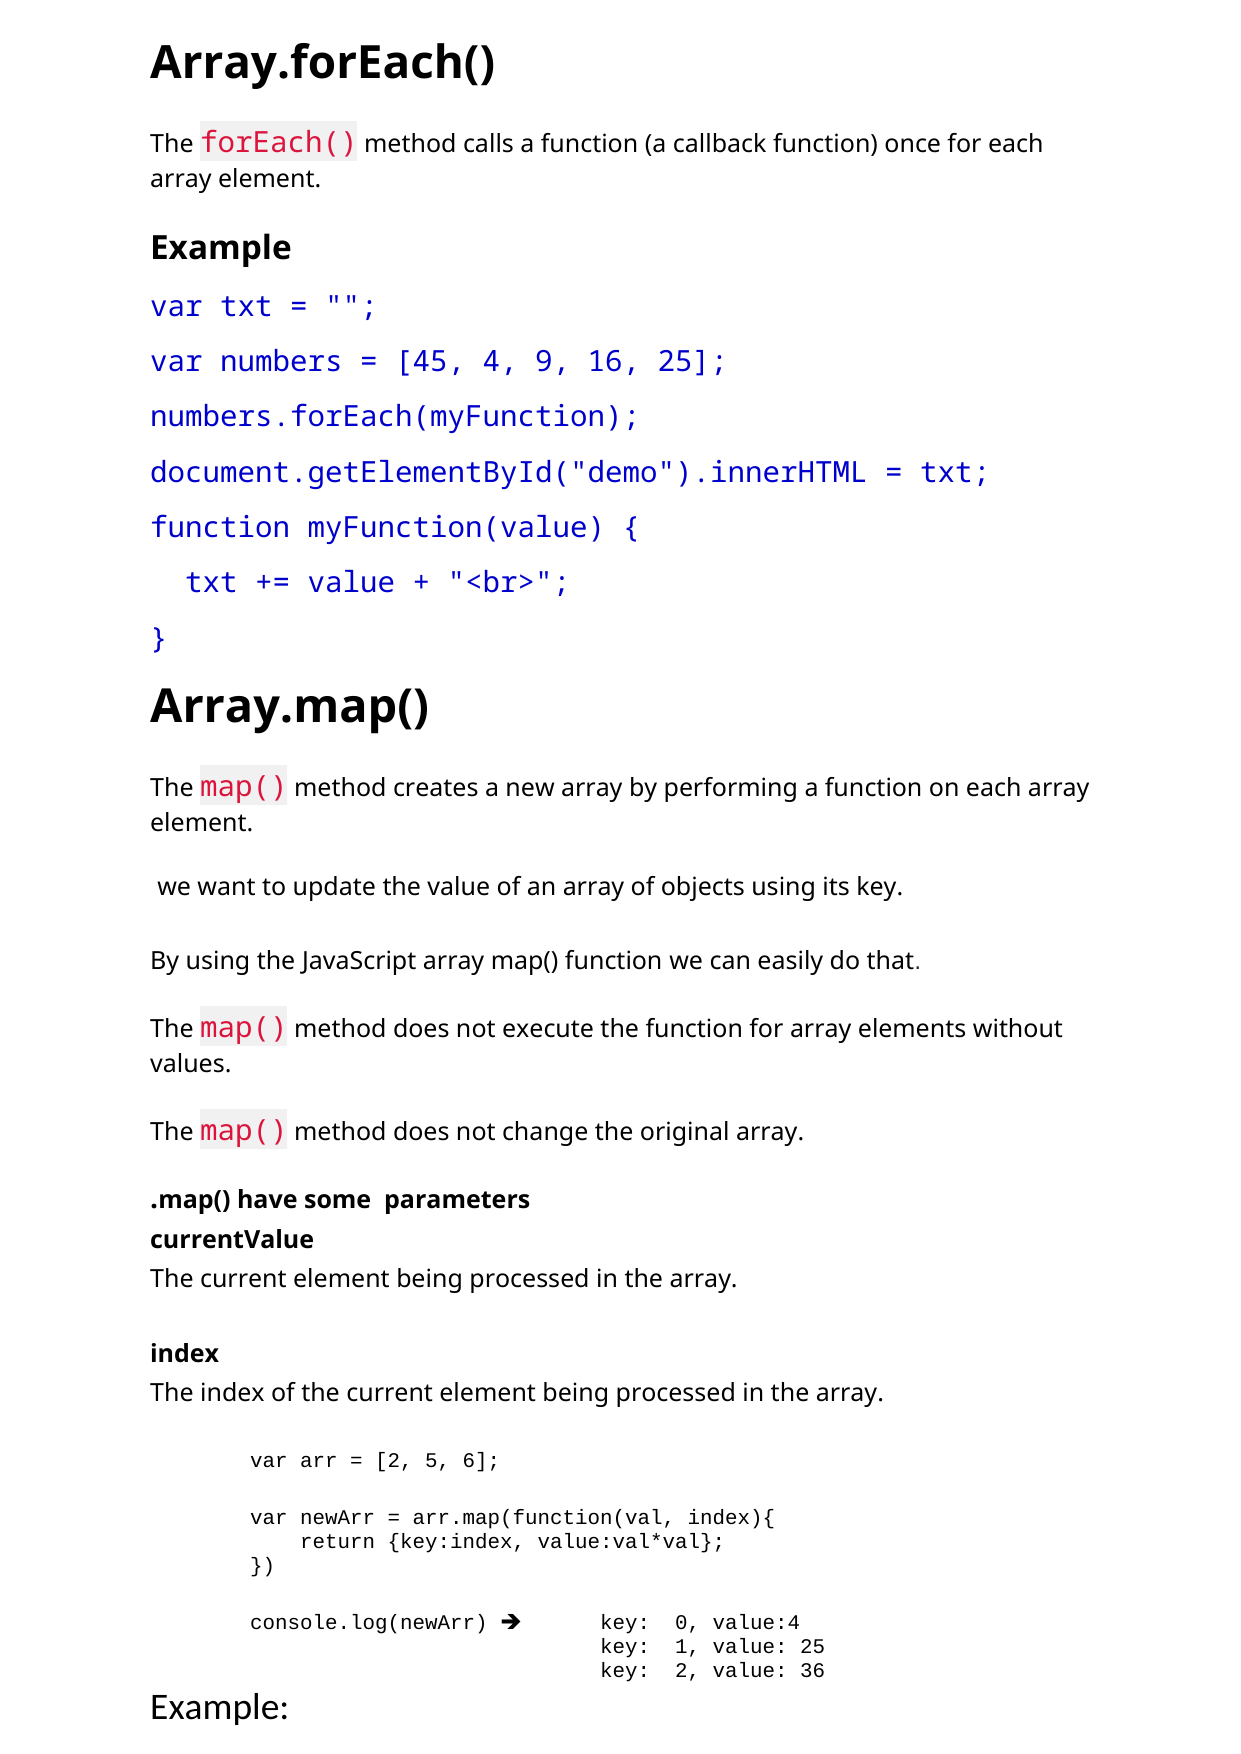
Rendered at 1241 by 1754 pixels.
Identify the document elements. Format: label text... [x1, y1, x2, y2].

text var arr = [2, 5, 6]; [150, 1450, 1090, 1473]
text The forEach() method calls a function (a callback function) once for each array element. [150, 121, 1090, 195]
subtitle numbers.forEach(myFunction); [150, 396, 1090, 435]
text console.log(newArr) key: 0, value:4 [150, 1612, 1090, 1636]
text key: 2, value: 36 [150, 1660, 1090, 1683]
text The index of the current element being processed in the array. [150, 1375, 1090, 1409]
subtitle .map() have some parameters [150, 1178, 1090, 1216]
text }) [150, 1555, 1090, 1578]
text we want to update the value of an array of objects using its key. [150, 868, 1090, 902]
text The map() method creates a new array by performing a function on each array element. [150, 765, 1090, 839]
subtitle index [150, 1336, 1090, 1370]
subtitle } [150, 617, 1090, 657]
text var newArr = arr.map(function(val, index){ [150, 1507, 1090, 1531]
subtitle Example [150, 224, 1090, 269]
subtitle var numbers = [45, 4, 9, 16, 25]; [150, 340, 1090, 380]
text The current element being processed in the array. [150, 1261, 1090, 1295]
subtitle Array.map() [150, 672, 1090, 736]
subtitle currentValue [150, 1222, 1090, 1256]
text The map() method does not execute the function for array elements without values. [150, 1006, 1090, 1080]
subtitle Array.forEach() [150, 29, 1090, 92]
text key: 1, value: 25 [150, 1636, 1090, 1660]
subtitle function myFunction(value) { [150, 506, 1090, 546]
text Example: [150, 1683, 1090, 1729]
text The map() method does not change the original array. [287, 1109, 1090, 1149]
text By using the JavaScript array map() function we can easily do that. [150, 943, 1090, 977]
subtitle document.getElementById("demo").innerHTML = txt; [150, 451, 1090, 491]
text return {key:index, value:val*val}; [150, 1531, 1090, 1555]
subtitle txt += value + "<br>"; [150, 562, 1090, 601]
subtitle var txt = ""; [150, 285, 1090, 325]
